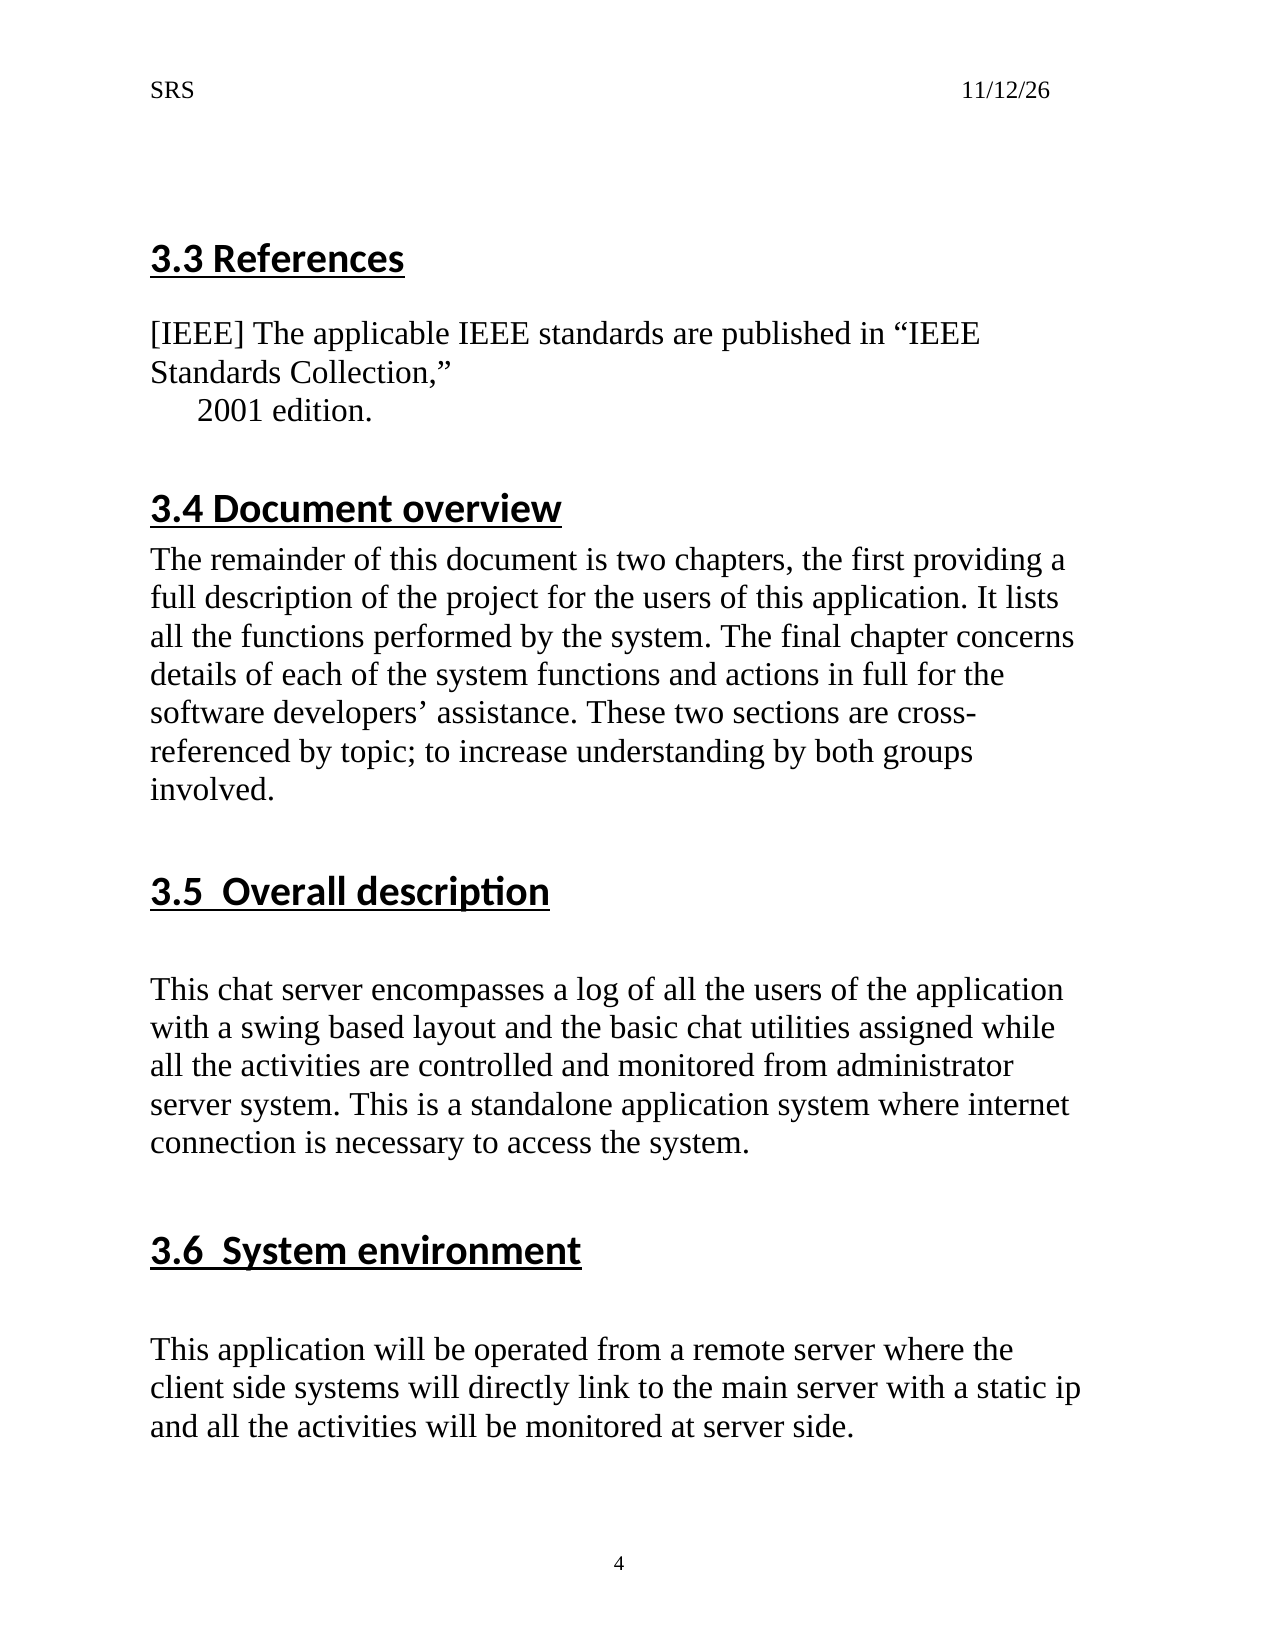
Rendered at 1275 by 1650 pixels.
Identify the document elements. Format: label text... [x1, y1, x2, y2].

text This chat server encompasses a log of all the users of the application with a swing based layout and the basic chat utilities assigned while all the activities are controlled and monitored from administrator server system. This is a standalone application system where internet connection is necessary to access the system. [150, 969, 1087, 1161]
subtitle 3.5 Overall description [150, 865, 1087, 916]
text The remainder of this document is two chapters, the first providing a full description of the project for the users of this application. It lists all the functions performed by the system. The final chapter concerns details of each of the system functions and actions in full for the software developers’ assistance. These two sections are cross-referenced by topic; to increase understanding by both groups involved. [150, 539, 1087, 808]
text [IEEE] The applicable IEEE standards are published in “IEEE Standards Collection,” [150, 314, 1087, 390]
text This application will be operated from a remote server where the client side systems will directly link to the main server with a static ip and all the activities will be monitored at server side. [150, 1329, 1087, 1444]
subtitle 3.3 References [150, 232, 1087, 283]
subtitle 3.4 Document overview [150, 482, 1087, 533]
text 2001 edition. [150, 390, 1087, 429]
subtitle 3.6 System environment [150, 1224, 1087, 1275]
